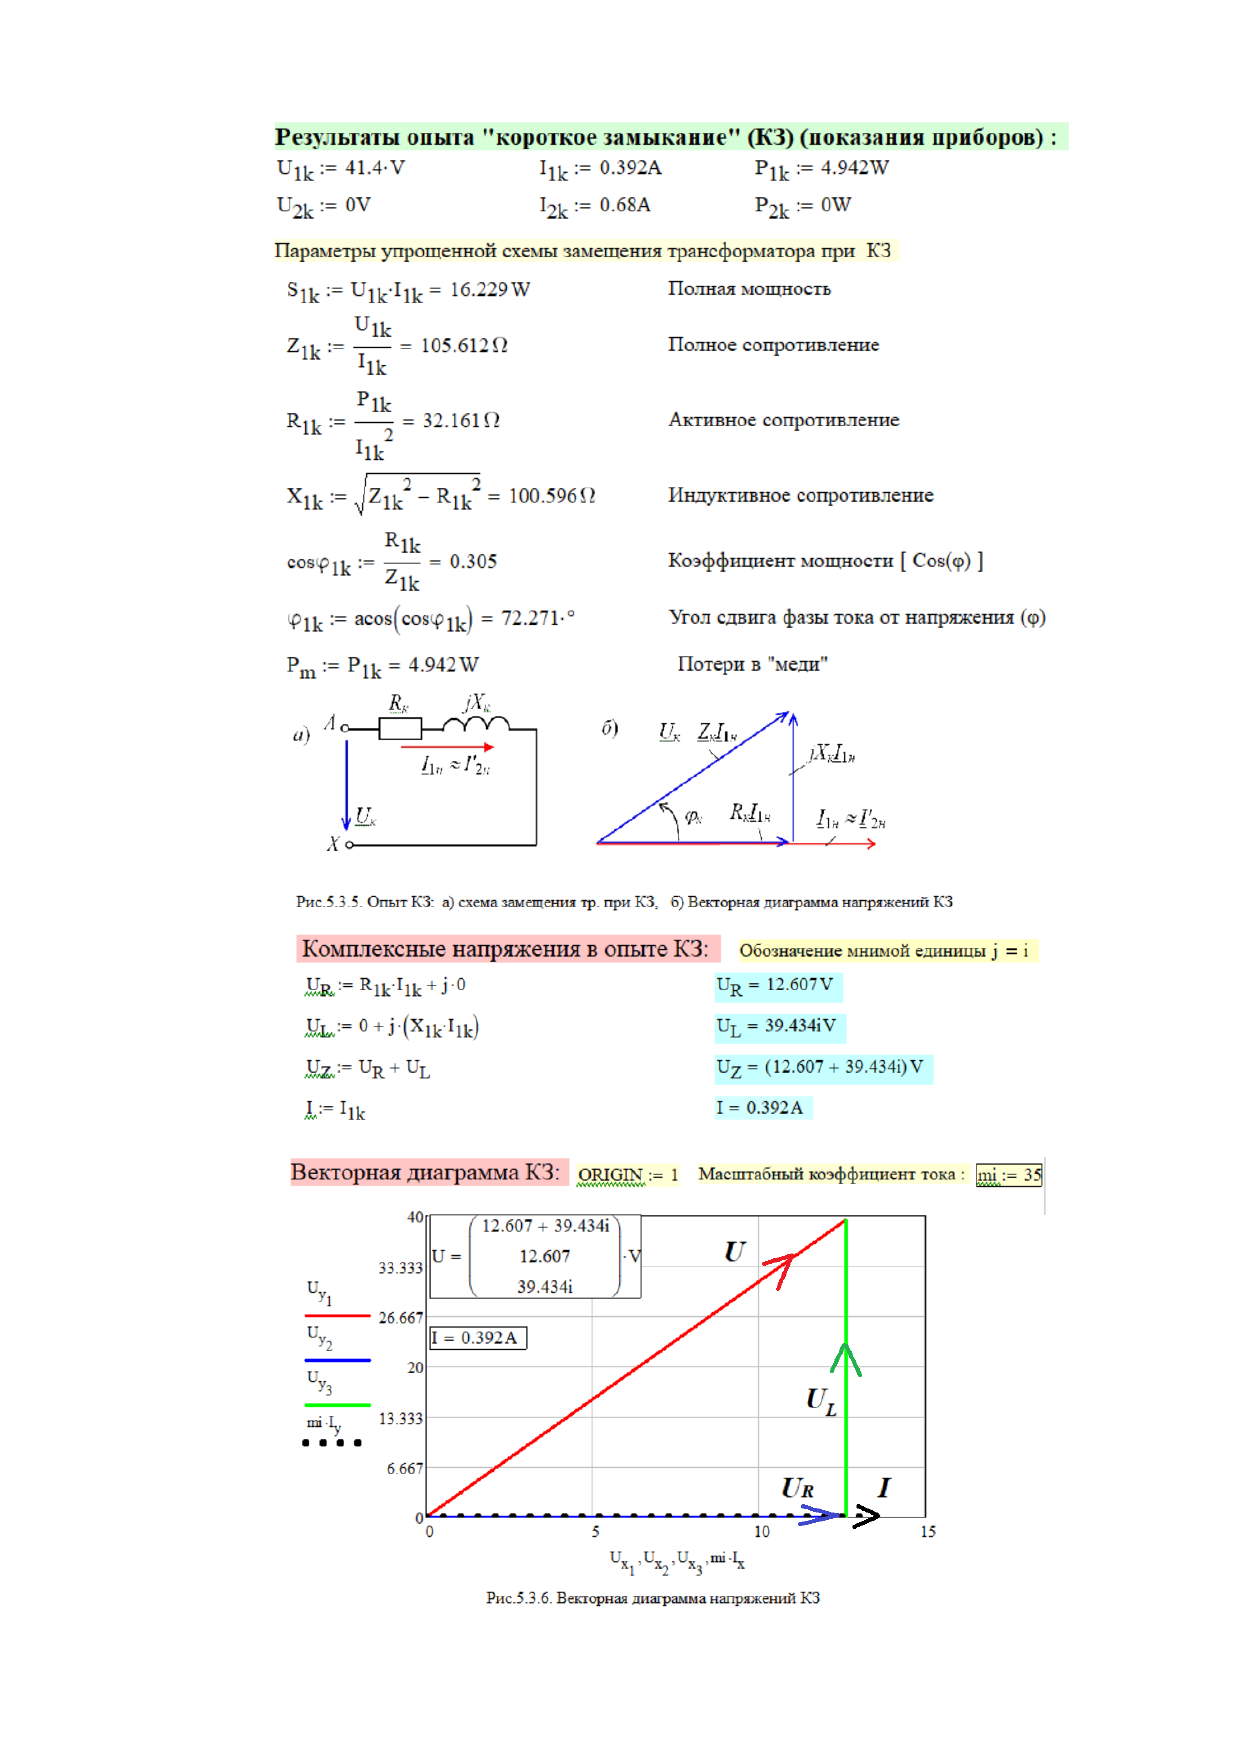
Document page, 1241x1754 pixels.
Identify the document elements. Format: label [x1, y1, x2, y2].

picture [282, 1157, 1047, 1618]
picture [289, 690, 1040, 1133]
picture [259, 118, 1070, 687]
